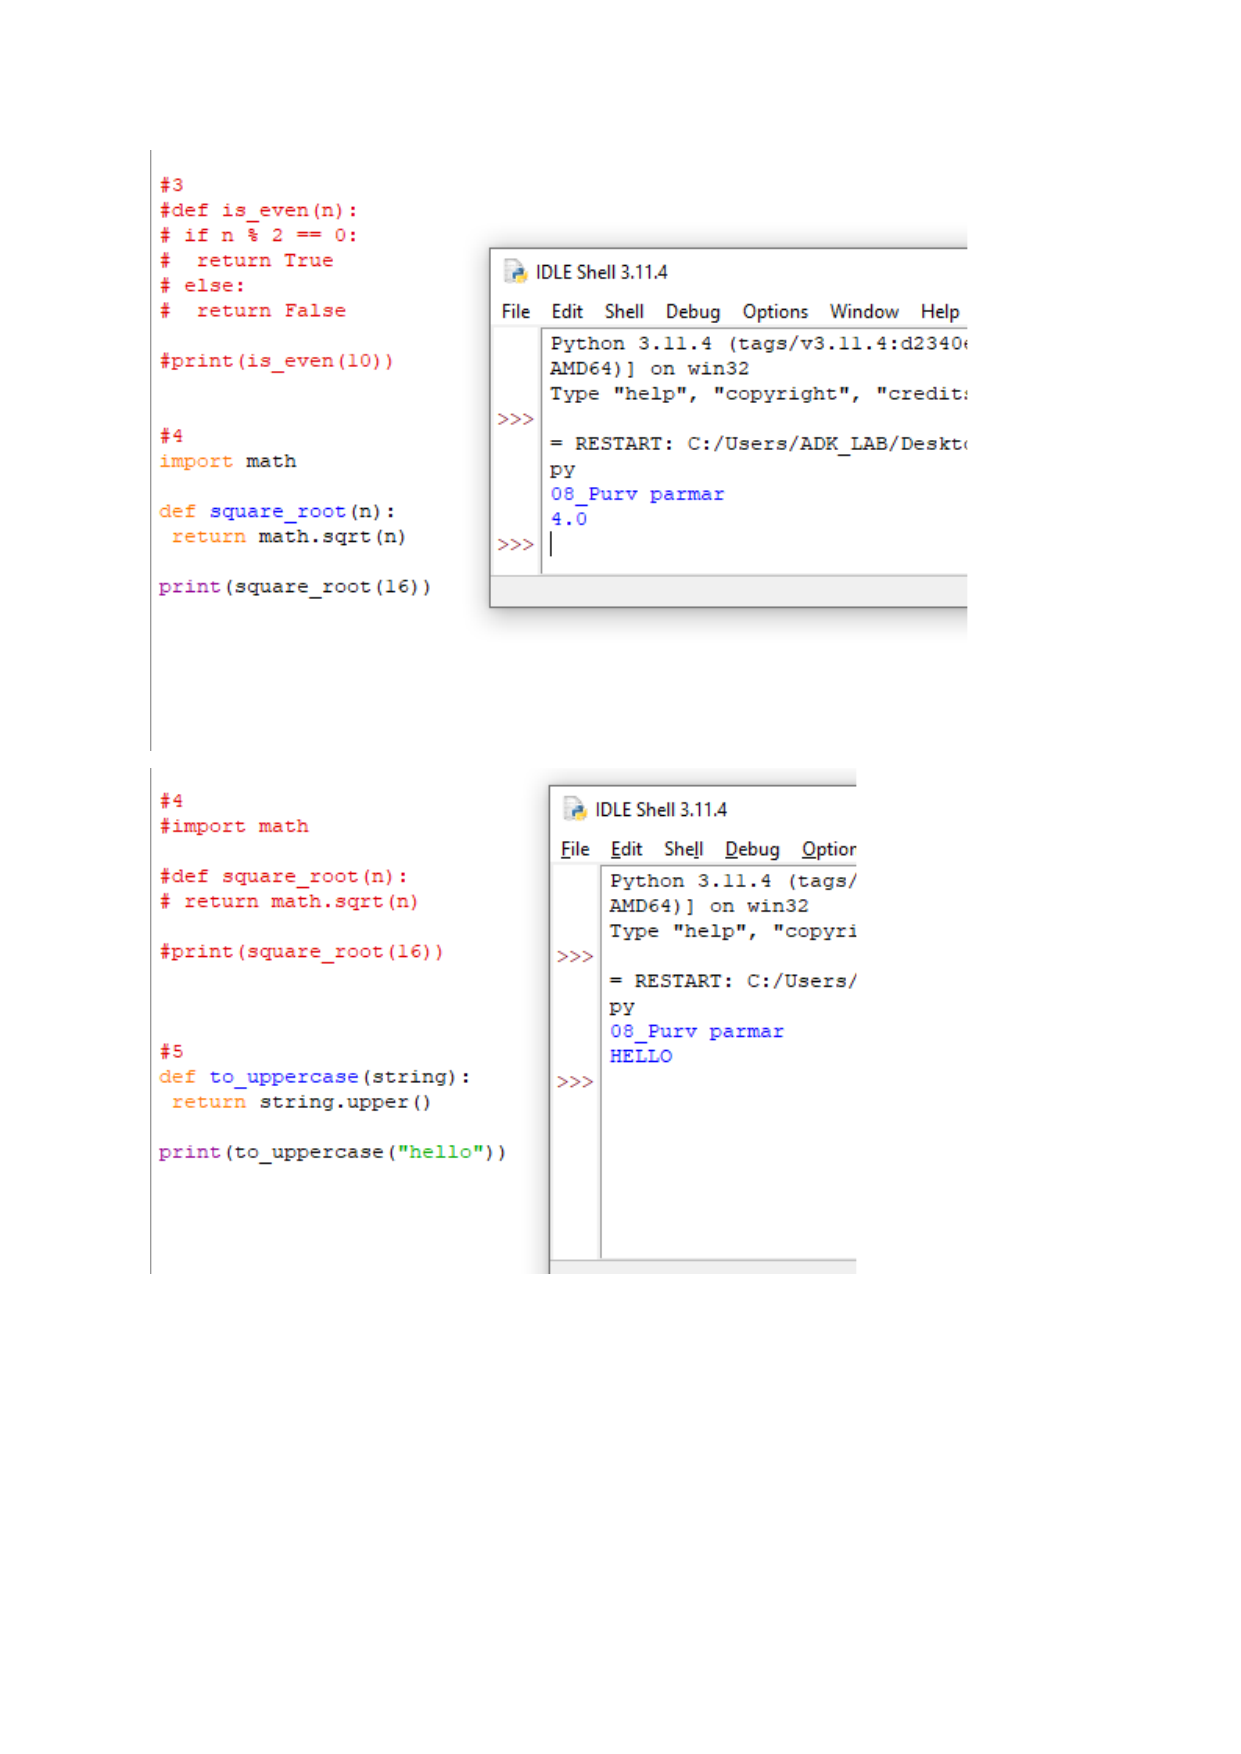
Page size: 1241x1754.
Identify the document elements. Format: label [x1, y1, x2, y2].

picture [150, 768, 857, 1274]
picture [150, 150, 968, 751]
